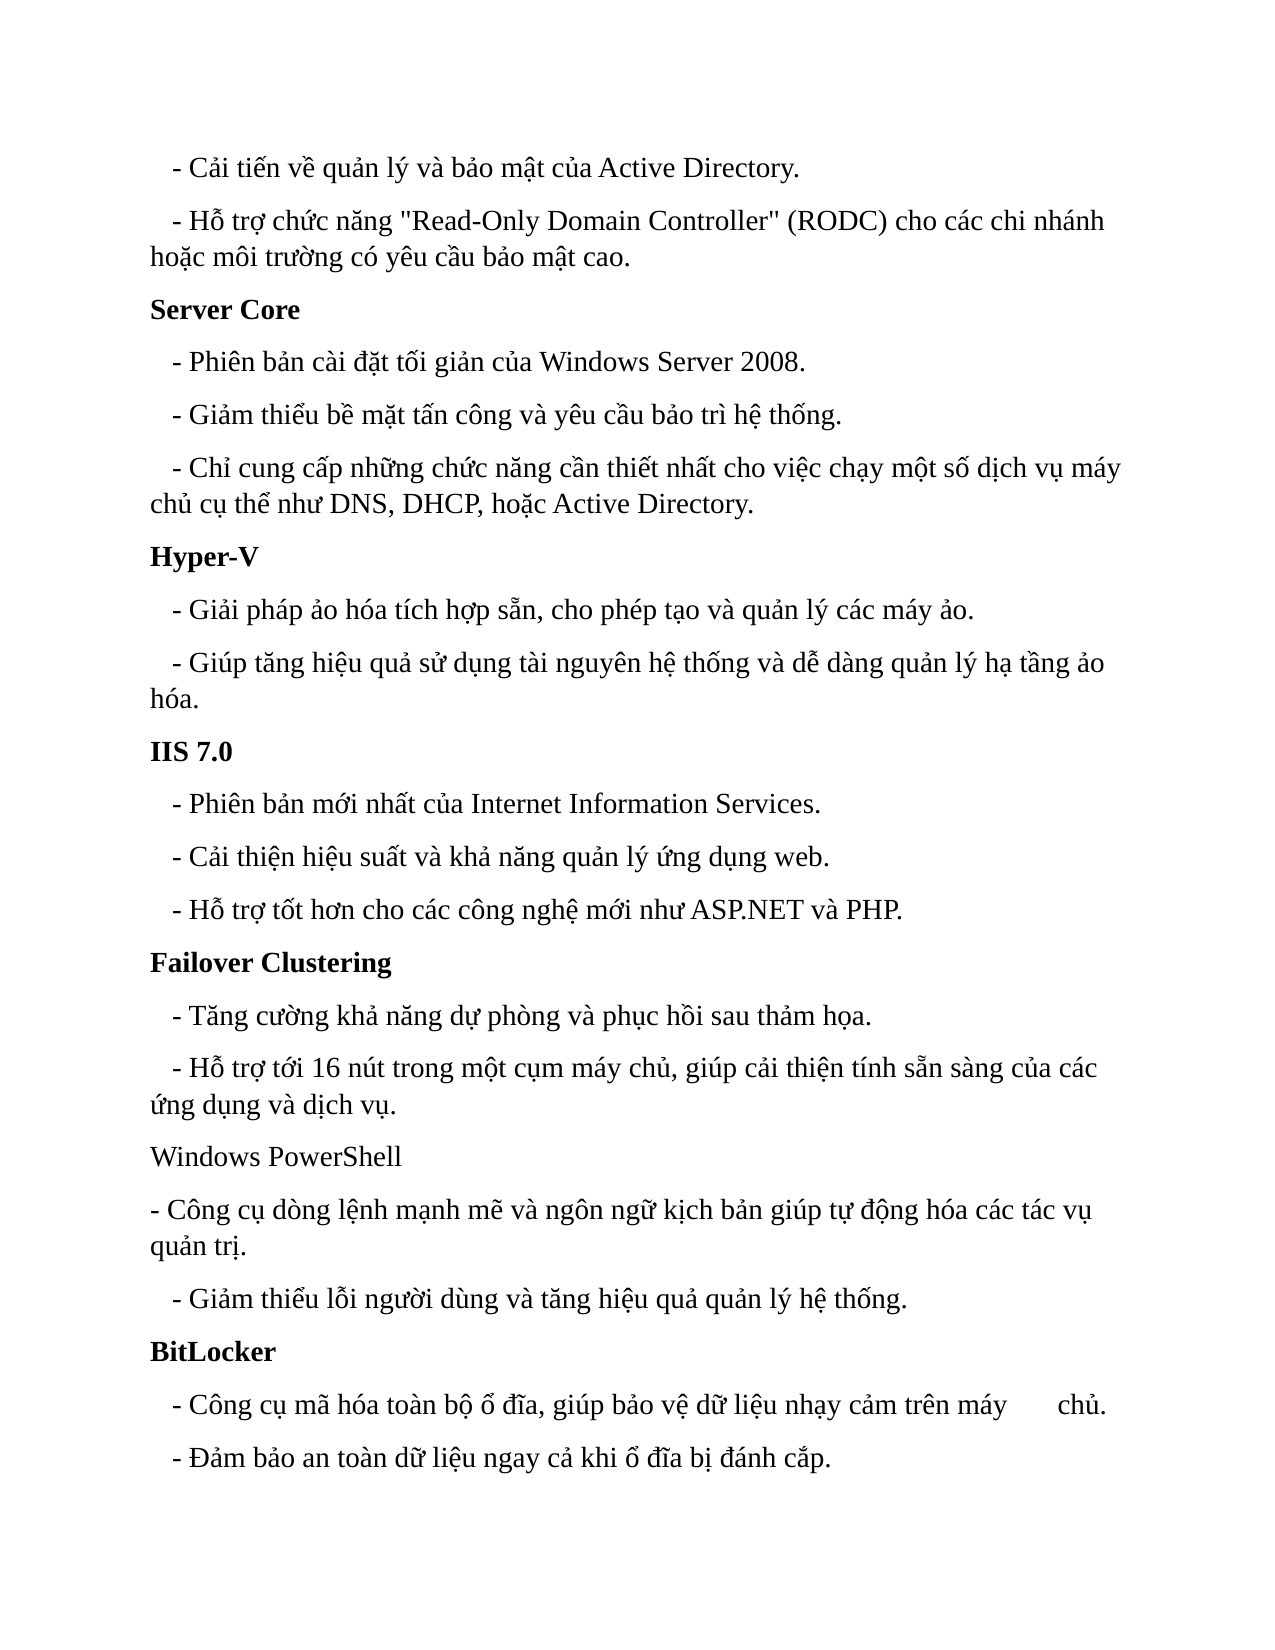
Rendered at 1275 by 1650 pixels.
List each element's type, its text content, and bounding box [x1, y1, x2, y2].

text - Phiên bản mới nhất của Internet Information Services. [150, 787, 1125, 820]
text - Giảm thiểu lỗi người dùng và tăng hiệu quả quản lý hệ thống. [150, 1281, 1125, 1315]
text Hyper-V [150, 539, 1125, 573]
text - Tăng cường khả năng dự phòng và phục hồi sau thảm họa. [150, 998, 1125, 1031]
text - Phiên bản cài đặt tối giản của Windows Server 2008. [150, 344, 1125, 378]
text - Cải tiến về quản lý và bảo mật của Active Directory. [150, 150, 1125, 183]
text IIS 7.0 [150, 734, 1125, 767]
text - Hỗ trợ tới 16 nút trong một cụm máy chủ, giúp cải thiện tính sẵn sàng của các ứng dụng và dịch vụ. [150, 1051, 1125, 1120]
text - Giúp tăng hiệu quả sử dụng tài nguyên hệ thống và dễ dàng quản lý hạ tầng ảo hóa. [150, 645, 1125, 714]
text - Hỗ trợ tốt hơn cho các công nghệ mới như ASP.NET và PHP. [150, 892, 1125, 926]
text BitLocker [150, 1334, 1125, 1368]
text - Công cụ mã hóa toàn bộ ổ đĩa, giúp bảo vệ dữ liệu nhạy cảm trên máy chủ. [150, 1387, 1125, 1421]
text Windows PowerShell [150, 1139, 1125, 1173]
text - Giải pháp ảo hóa tích hợp sẵn, cho phép tạo và quản lý các máy ảo. [150, 592, 1125, 626]
text - Cải thiện hiệu suất và khả năng quản lý ứng dụng web. [150, 839, 1125, 873]
text Server Core [150, 292, 1125, 325]
text - Công cụ dòng lệnh mạnh mẽ và ngôn ngữ kịch bản giúp tự động hóa các tác vụ quản trị. [150, 1192, 1125, 1262]
text - Giảm thiểu bề mặt tấn công và yêu cầu bảo trì hệ thống. [150, 397, 1125, 431]
text - Hỗ trợ chức năng "Read-Only Domain Controller" (RODC) cho các chi nhánh hoặc môi trường có yêu cầu bảo mật cao. [150, 203, 1125, 272]
text Failover Clustering [150, 945, 1125, 978]
text - Chỉ cung cấp những chức năng cần thiết nhất cho việc chạy một số dịch vụ máy chủ cụ thể như DNS, DHCP, hoặc Active Directory. [150, 450, 1125, 520]
text - Đảm bảo an toàn dữ liệu ngay cả khi ổ đĩa bị đánh cắp. [150, 1440, 1125, 1473]
